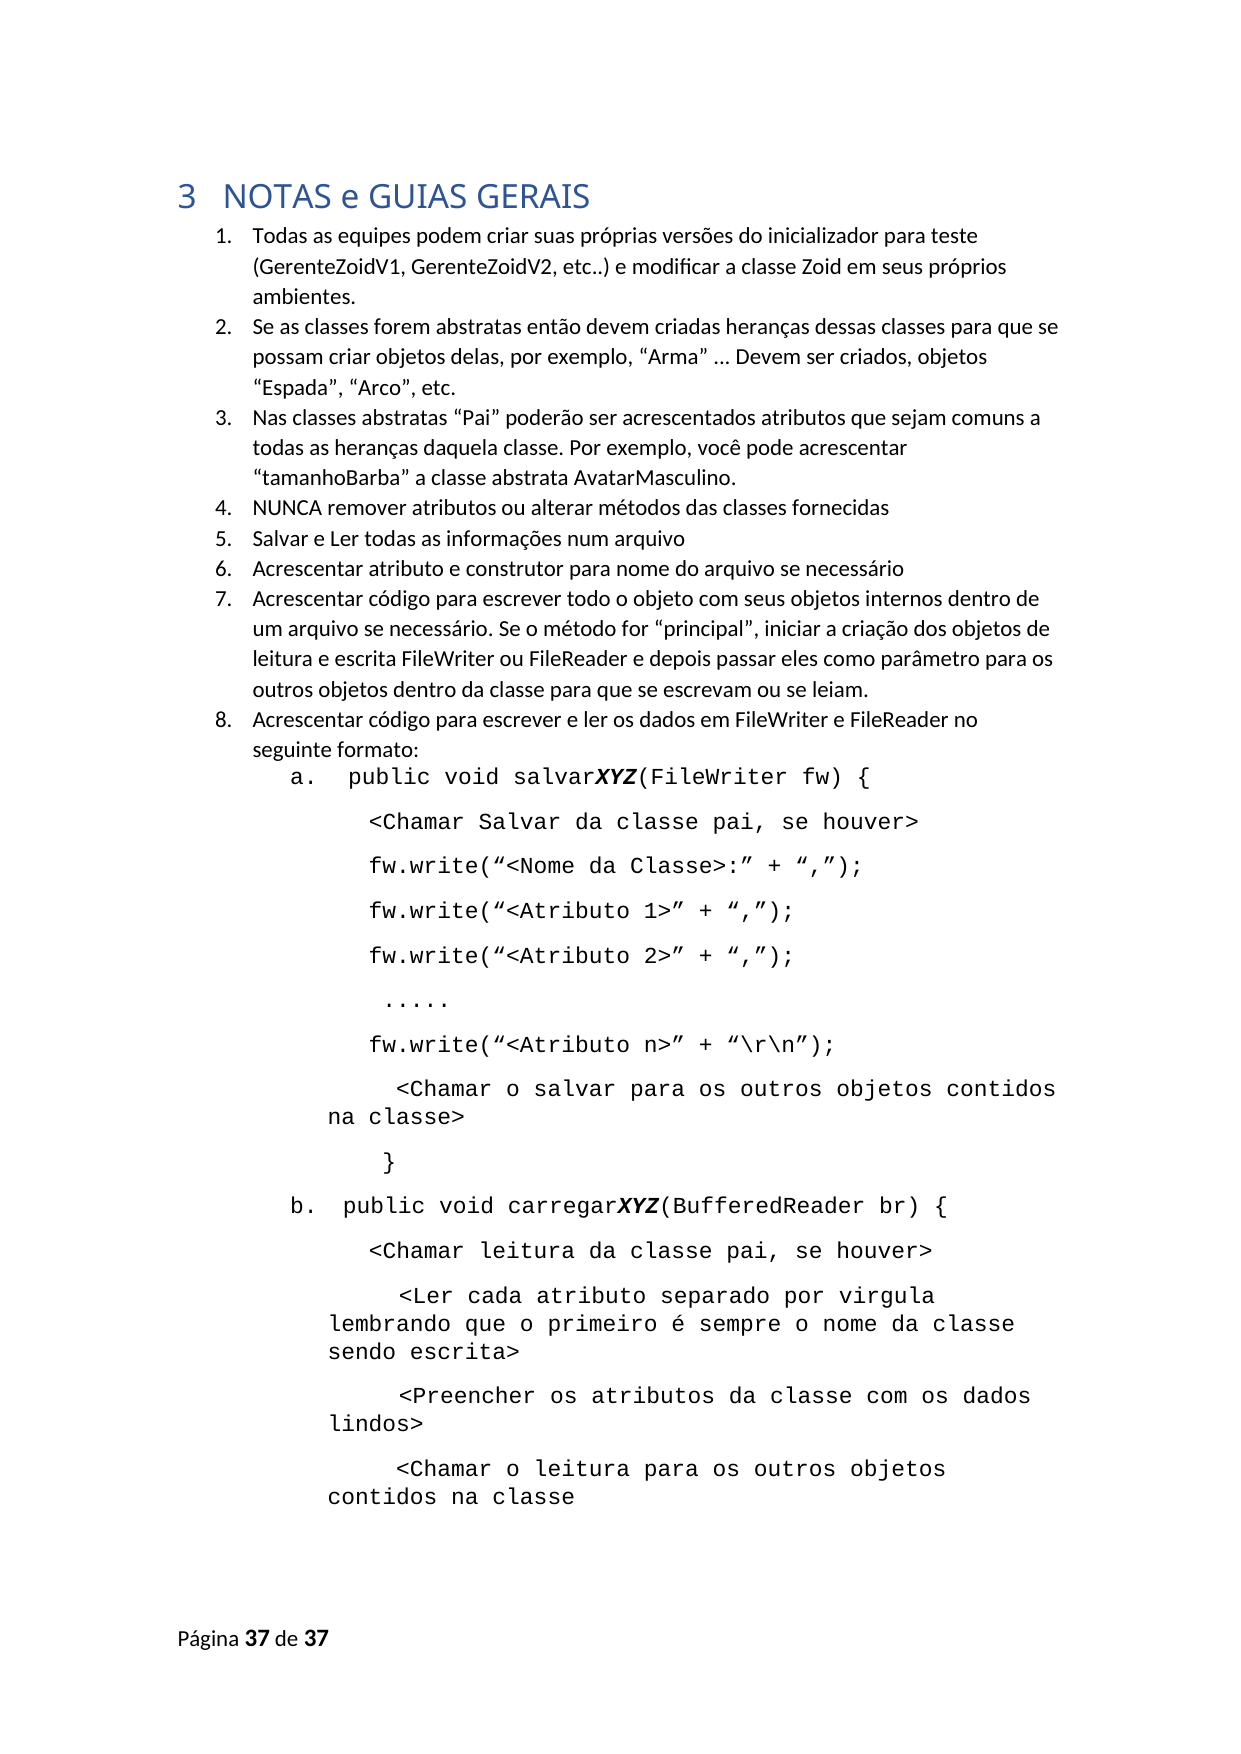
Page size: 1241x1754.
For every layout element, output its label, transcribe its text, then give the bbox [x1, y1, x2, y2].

list Acrescentar código para escrever e ler os dados em FileWriter e FileReader no seguinte formato: [215, 705, 1063, 763]
text fw.write(“<Atributo n>” + “\r\n”); [327, 1033, 1063, 1059]
text <Chamar leitura da classe pai, se houver> [327, 1240, 1063, 1266]
list Todas as equipes podem criar suas próprias versões do inicializador para teste (GerenteZoidV1, GerenteZoidV2, etc..) e modificar a classe Zoid em seus próprios ambientes. [215, 222, 1063, 310]
text <Chamar Salvar da classe pai, se houver> [327, 810, 1063, 836]
list public void salvarXYZ(FileWriter fw) { [290, 765, 1063, 791]
text fw.write(“<Atributo 2>” + “,”); [327, 944, 1063, 970]
text <Chamar o salvar para os outros objetos contidos na classe> [327, 1078, 1063, 1132]
list NUNCA remover atributos ou alterar métodos das classes fornecidas [215, 493, 1063, 521]
text <Chamar o leitura para os outros objetos contidos na classe [327, 1457, 1063, 1511]
text } [327, 1150, 1063, 1176]
list Acrescentar código para escrever todo o objeto com seus objetos internos dentro de um arquivo se necessário. Se o método for “principal”, iniciar a criação dos objetos de leitura e escrita FileWriter ou FileReader e depois passar eles como parâmetro para os outros objetos dentro da classe para que se escrevam ou se leiam. [215, 584, 1063, 703]
list Nas classes abstratas “Pai” poderão ser acrescentados atributos que sejam comuns a todas as heranças daquela classe. Por exemplo, você pode acrescentar “tamanhoBarba” a classe abstrata AvatarMasculino. [215, 403, 1063, 491]
text fw.write(“<Atributo 1>” + “,”); [327, 899, 1063, 925]
list Salvar e Ler todas as informações num arquivo [215, 524, 1063, 552]
list Acrescentar atributo e construtor para nome do arquivo se necessário [215, 554, 1063, 582]
text ..... [327, 988, 1063, 1014]
subtitle NOTAS e GUIAS GERAIS [177, 173, 1063, 218]
list Se as classes forem abstratas então devem criadas heranças dessas classes para que se possam criar objetos delas, por exemplo, “Arma” ... Devem ser criados, objetos “Espada”, “Arco”, etc. [215, 312, 1063, 401]
text <Preencher os atributos da classe com os dados lindos> [327, 1385, 1063, 1438]
text fw.write(“<Nome da Classe>:” + “,”); [327, 855, 1063, 881]
list public void carregarXYZ(BufferedReader br) { [290, 1195, 1063, 1221]
text <Ler cada atributo separado por virgula lembrando que o primeiro é sempre o nome da classe sendo escrita> [327, 1284, 1063, 1366]
